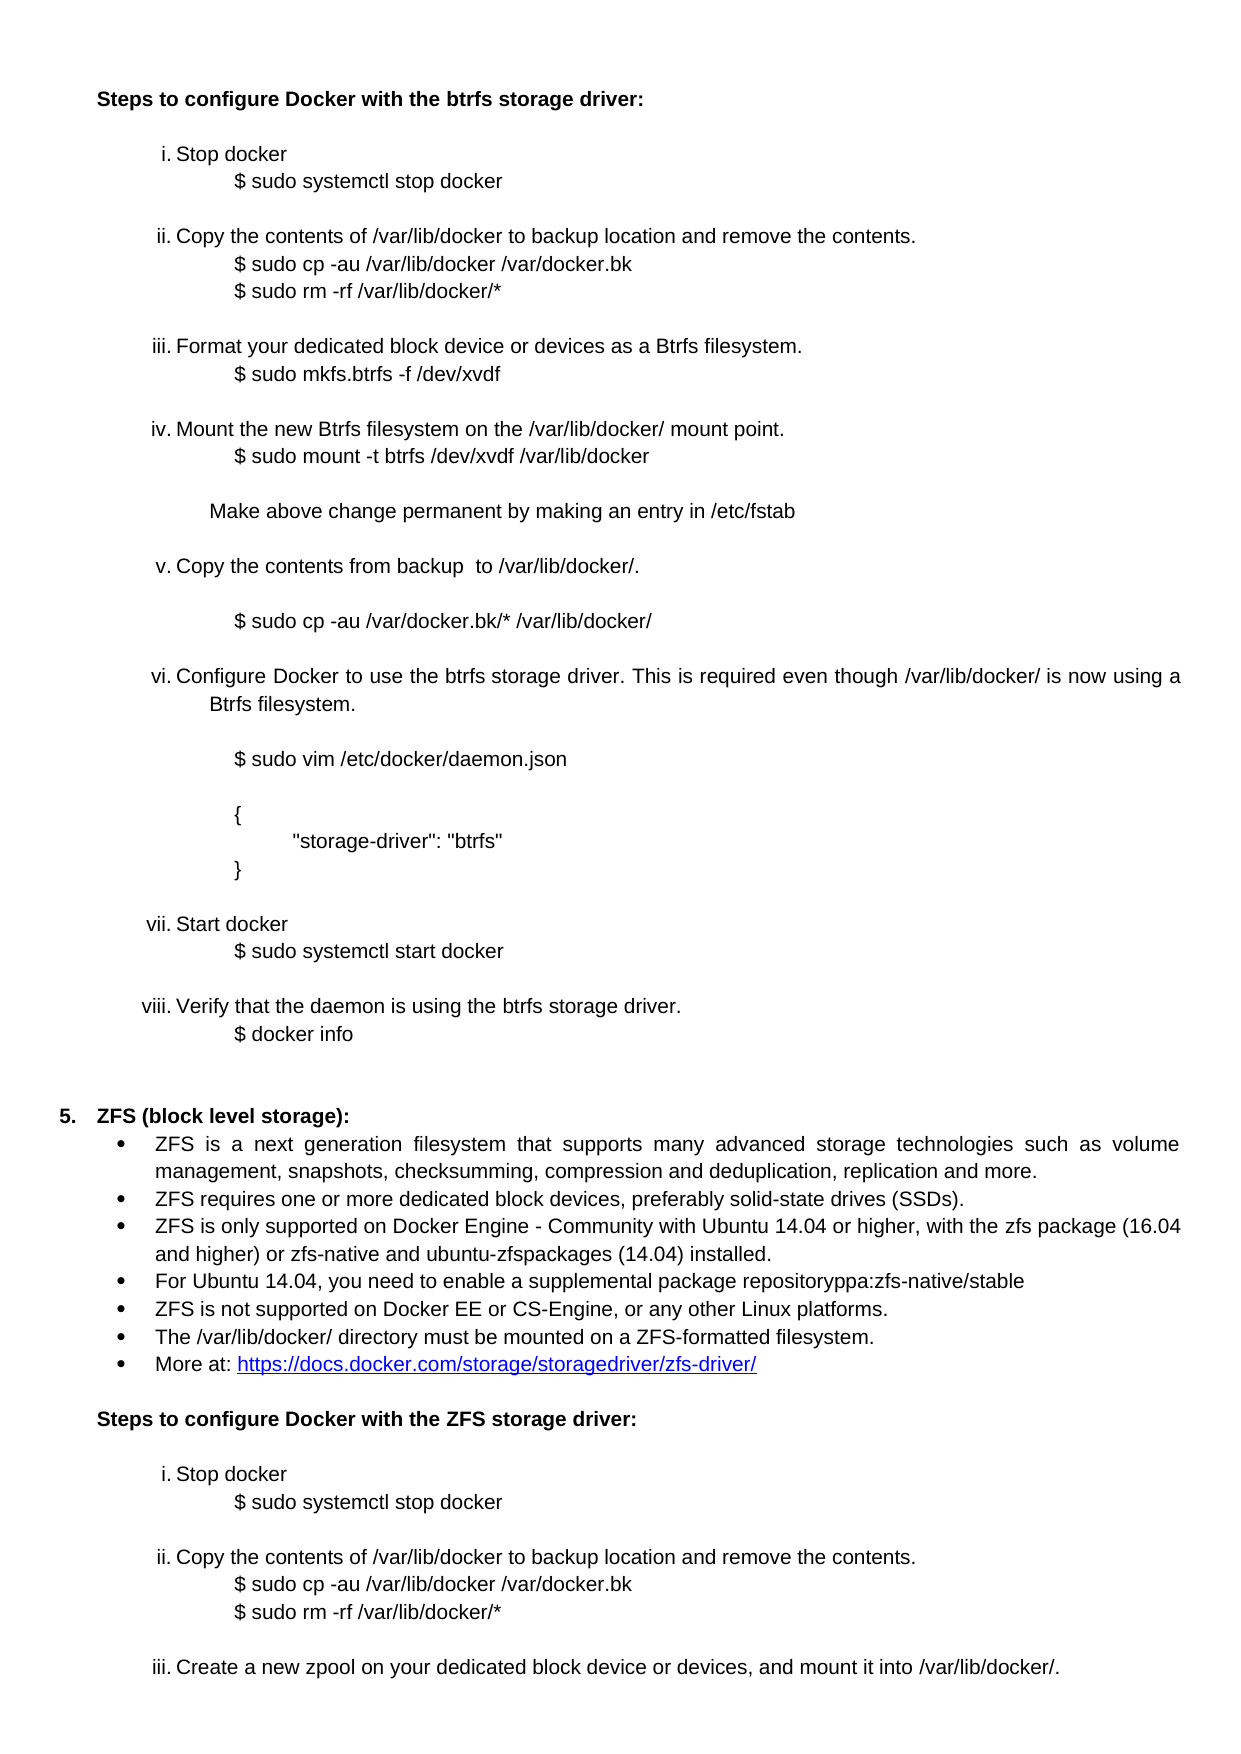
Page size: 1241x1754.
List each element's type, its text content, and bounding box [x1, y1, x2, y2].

list Make above change permanent by making an entry in /etc/fstab [209, 499, 1181, 523]
list Configure Docker to use the btrfs storage driver. This is required even though /var/lib/docker/ is now using a Btrfs filesystem. [172, 664, 1181, 716]
text $ sudo rm -rf /var/lib/docker/* [59, 1600, 1181, 1624]
list Format your dedicated block device or devices as a Btrfs filesystem. [172, 334, 1181, 358]
text $ sudo cp -au /var/lib/docker /var/docker.bk [59, 252, 1181, 276]
list For Ubuntu 14.04, you need to enable a supplemental package repositoryppa:zfs-native/stable [117, 1269, 1181, 1293]
list ZFS requires one or more dedicated block devices, preferably solid-state drives (SSDs). [117, 1187, 1181, 1211]
text $ sudo cp -au /var/docker.bk/* /var/lib/docker/ [59, 609, 1181, 633]
list Verify that the daemon is using the btrfs storage driver. [172, 994, 1181, 1018]
list Mount the new Btrfs filesystem on the /var/lib/docker/ mount point. [172, 417, 1181, 441]
list $ sudo systemctl start docker [209, 939, 1181, 963]
text $ sudo mkfs.btrfs -f /dev/xvdf [59, 362, 1181, 386]
text $ sudo cp -au /var/lib/docker /var/docker.bk [59, 1572, 1181, 1596]
text $ sudo systemctl stop docker [59, 169, 1181, 193]
list Copy the contents of /var/lib/docker to backup location and remove the contents. [172, 224, 1181, 248]
list ZFS is a next generation filesystem that supports many advanced storage technologies such as volume management, snapshots, checksumming, compression and deduplication, replication and more. [117, 1132, 1181, 1183]
text $ sudo systemctl stop docker [59, 1490, 1181, 1514]
list ZFS (block level storage): [59, 1104, 1181, 1128]
list $ docker info [209, 1022, 1181, 1046]
text } [59, 857, 1181, 881]
list Stop docker [172, 1462, 1181, 1486]
list Copy the contents from backup to /var/lib/docker/. [172, 554, 1181, 578]
list Copy the contents of /var/lib/docker to backup location and remove the contents. [172, 1545, 1181, 1569]
text { [59, 802, 1181, 826]
list Steps to configure Docker with the btrfs storage driver: [97, 87, 1181, 111]
list Stop docker [172, 142, 1181, 166]
list The /var/lib/docker/ directory must be mounted on a ZFS-formatted filesystem. [117, 1324, 1181, 1349]
list Create a new zpool on your dedicated block device or devices, and mount it into /var/lib/docker/. [172, 1655, 1181, 1679]
text $ sudo rm -rf /var/lib/docker/* [59, 279, 1181, 303]
list ZFS is not supported on Docker EE or CS-Engine, or any other Linux platforms. [117, 1297, 1181, 1321]
text $ sudo vim /etc/docker/daemon.json [59, 747, 1181, 771]
text "storage-driver": "btrfs" [59, 829, 1181, 853]
list Steps to configure Docker with the ZFS storage driver: [97, 1407, 1181, 1431]
list More at: https://docs.docker.com/storage/storagedriver/zfs-driver/ [117, 1352, 1181, 1376]
list ZFS is only supported on Docker Engine - Community with Ubuntu 14.04 or higher, with the zfs package (16.04 and higher) or zfs-native and ubuntu-zfspackages (14.04) installed. [117, 1214, 1181, 1266]
list $ sudo mount -t btrfs /dev/xvdf /var/lib/docker [209, 444, 1181, 468]
list Start docker [172, 912, 1181, 936]
